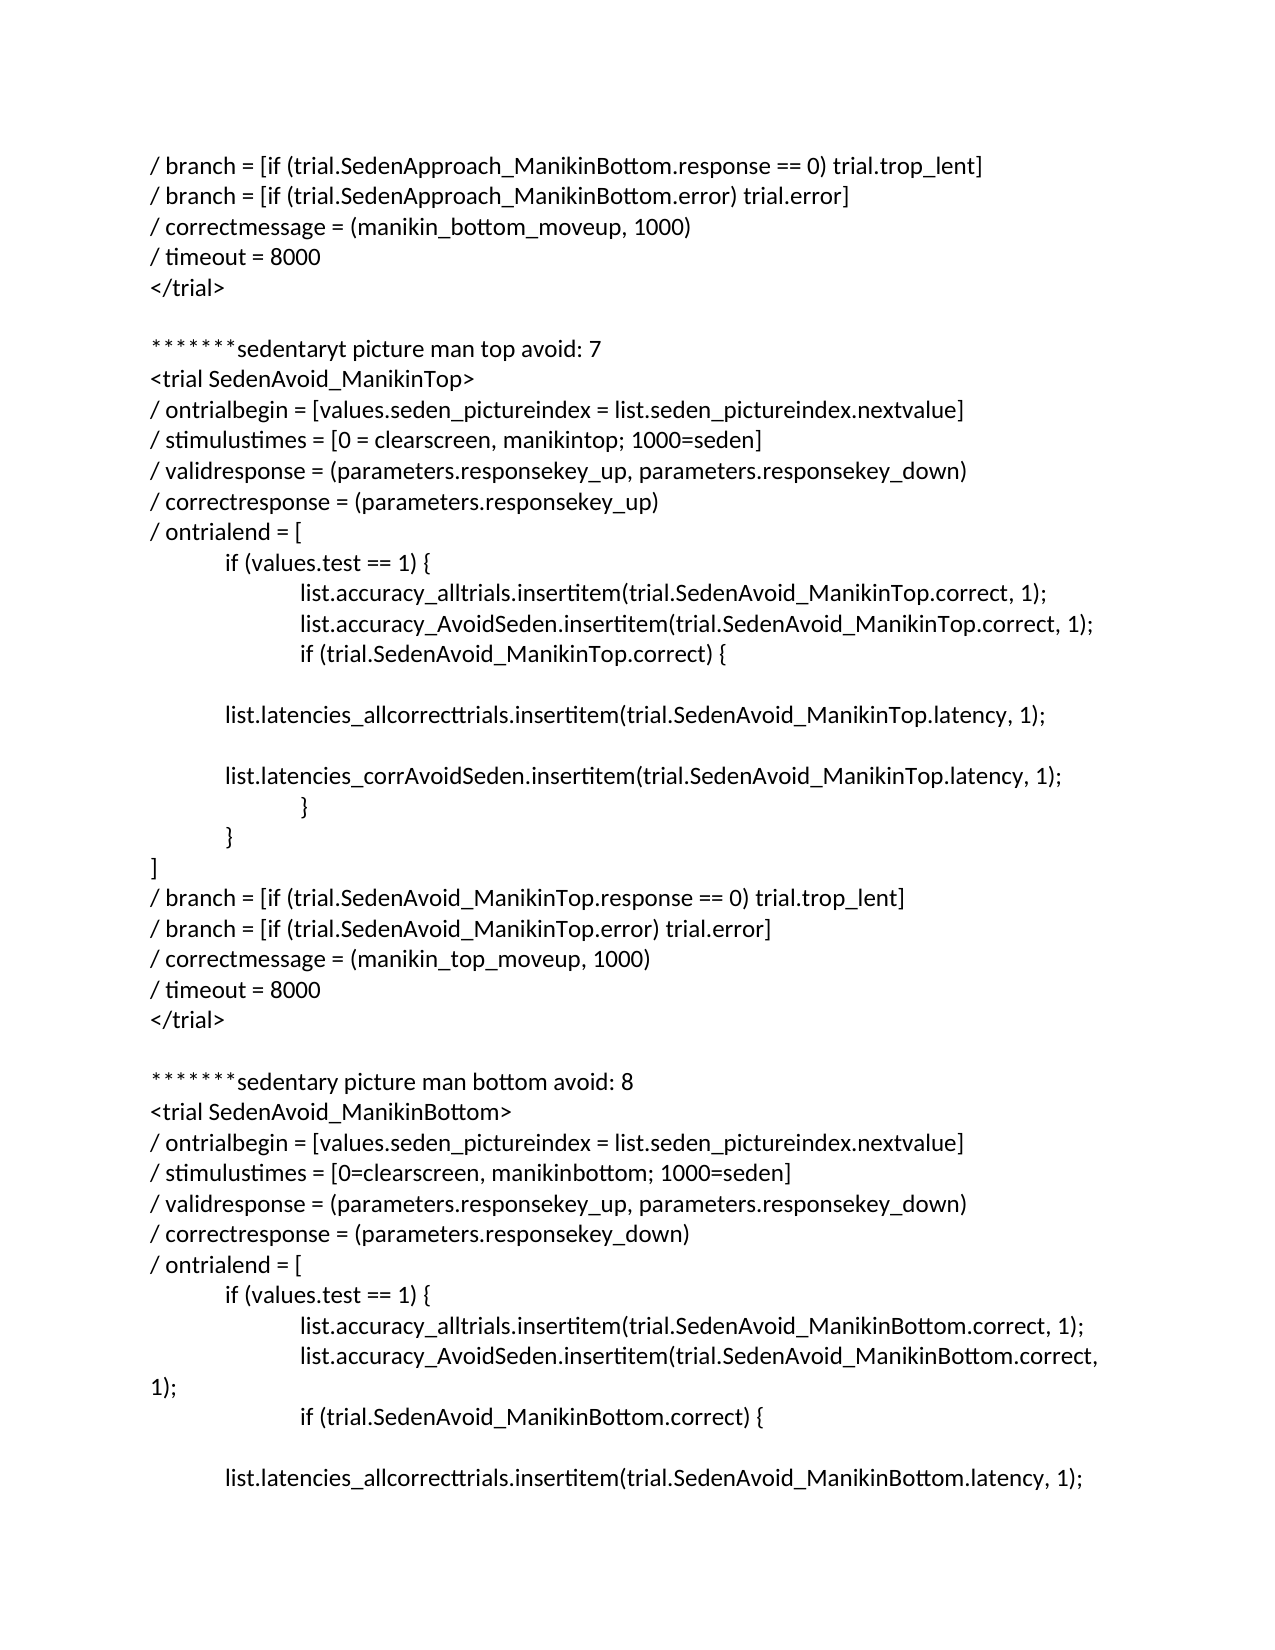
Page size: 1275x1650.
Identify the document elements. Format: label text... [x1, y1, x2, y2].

text / stimulustimes = [0=clearscreen, manikinbottom; 1000=seden] [150, 1157, 1125, 1188]
text </trial> [150, 272, 1125, 303]
text list.accuracy_alltrials.insertitem(trial.SedenAvoid_ManikinTop.correct, 1); [150, 577, 1125, 608]
text list.latencies_corrAvoidSeden.insertitem(trial.SedenAvoid_ManikinTop.latency, 1); [150, 730, 1125, 791]
text / ontrialbegin = [values.seden_pictureindex = list.seden_pictureindex.nextvalue] [150, 1127, 1125, 1157]
text / correctresponse = (parameters.responsekey_down) [150, 1218, 1125, 1249]
text list.accuracy_AvoidSeden.insertitem(trial.SedenAvoid_ManikinBottom.correct, 1); [150, 1340, 1125, 1401]
text } [150, 821, 1125, 852]
text <trial SedenAvoid_ManikinTop> [150, 364, 1125, 394]
text *******sedentaryt picture man top avoid: 7 [150, 333, 1125, 364]
text / branch = [if (trial.SedenApproach_ManikinBottom.response == 0) trial.trop_lent] [150, 150, 1125, 181]
text / ontrialend = [ [150, 1249, 1125, 1279]
text list.latencies_allcorrecttrials.insertitem(trial.SedenAvoid_ManikinTop.latency, 1); [150, 669, 1125, 730]
text / correctmessage = (manikin_top_moveup, 1000) [150, 943, 1125, 974]
text if (trial.SedenAvoid_ManikinBottom.correct) { [150, 1401, 1125, 1432]
text / validresponse = (parameters.responsekey_up, parameters.responsekey_down) [150, 1188, 1125, 1218]
text list.accuracy_AvoidSeden.insertitem(trial.SedenAvoid_ManikinTop.correct, 1); [150, 608, 1125, 638]
text / branch = [if (trial.SedenAvoid_ManikinTop.error) trial.error] [150, 913, 1125, 943]
text / ontrialend = [ [150, 516, 1125, 547]
text / timeout = 8000 [150, 242, 1125, 272]
text / ontrialbegin = [values.seden_pictureindex = list.seden_pictureindex.nextvalue] [150, 394, 1125, 425]
text if (trial.SedenAvoid_ManikinTop.correct) { [150, 638, 1125, 669]
text if (values.test == 1) { [150, 547, 1125, 577]
text / correctresponse = (parameters.responsekey_up) [150, 486, 1125, 516]
text / correctmessage = (manikin_bottom_moveup, 1000) [150, 211, 1125, 242]
text / validresponse = (parameters.responsekey_up, parameters.responsekey_down) [150, 455, 1125, 486]
text / branch = [if (trial.SedenAvoid_ManikinTop.response == 0) trial.trop_lent] [150, 882, 1125, 913]
text list.accuracy_alltrials.insertitem(trial.SedenAvoid_ManikinBottom.correct, 1); [150, 1310, 1125, 1340]
text </trial> [150, 1004, 1125, 1035]
text *******sedentary picture man bottom avoid: 8 [150, 1066, 1125, 1096]
text / branch = [if (trial.SedenApproach_ManikinBottom.error) trial.error] [150, 181, 1125, 211]
text / stimulustimes = [0 = clearscreen, manikintop; 1000=seden] [150, 425, 1125, 455]
text } [150, 791, 1125, 821]
text list.latencies_allcorrecttrials.insertitem(trial.SedenAvoid_ManikinBottom.latency, 1); [150, 1432, 1125, 1493]
text <trial SedenAvoid_ManikinBottom> [150, 1096, 1125, 1127]
text if (values.test == 1) { [150, 1279, 1125, 1310]
text ] [150, 852, 1125, 882]
text / timeout = 8000 [150, 974, 1125, 1004]
